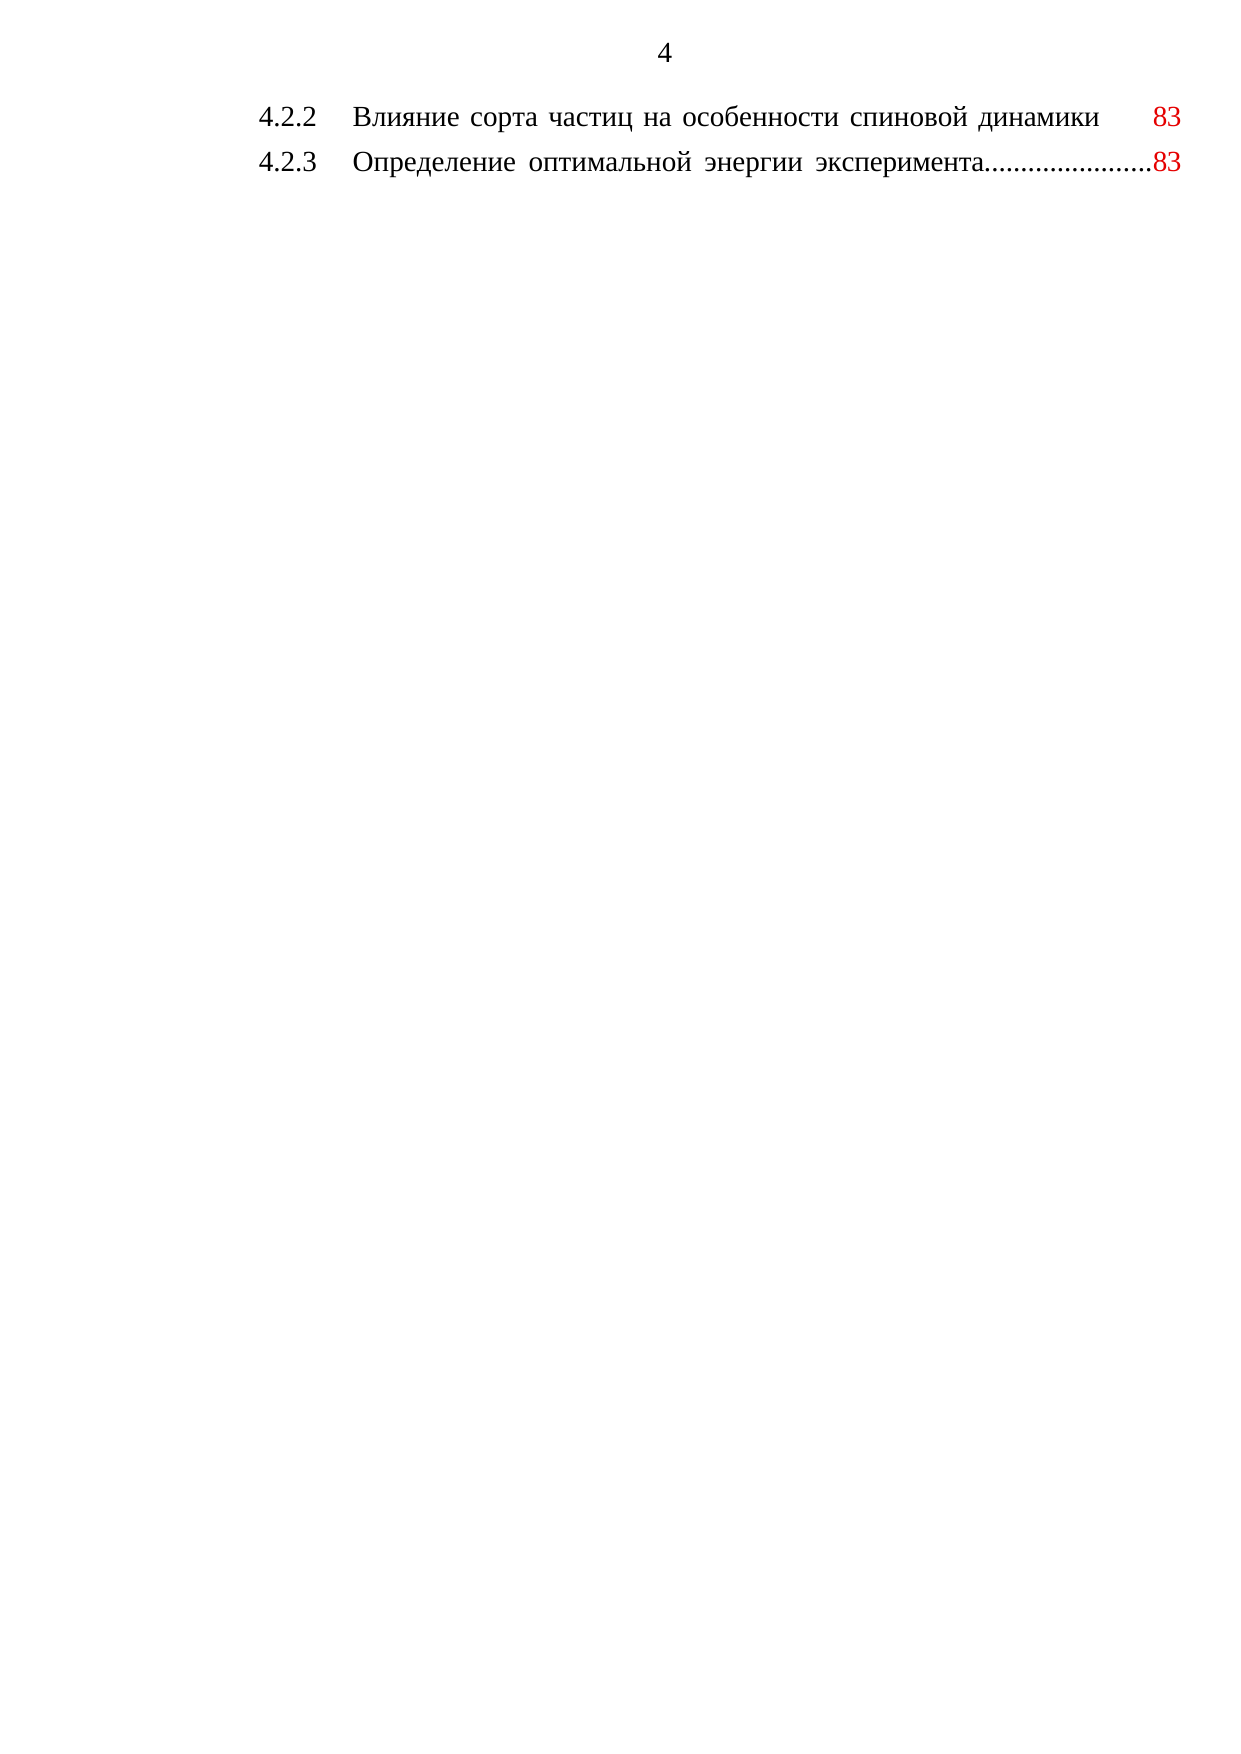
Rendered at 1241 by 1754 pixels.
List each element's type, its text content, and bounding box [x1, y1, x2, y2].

list Влияние сорта частиц на особенности спиновой динамики 83 [259, 100, 1196, 133]
list Определение оптимальной энергии эксперимента 83 [259, 144, 1196, 177]
